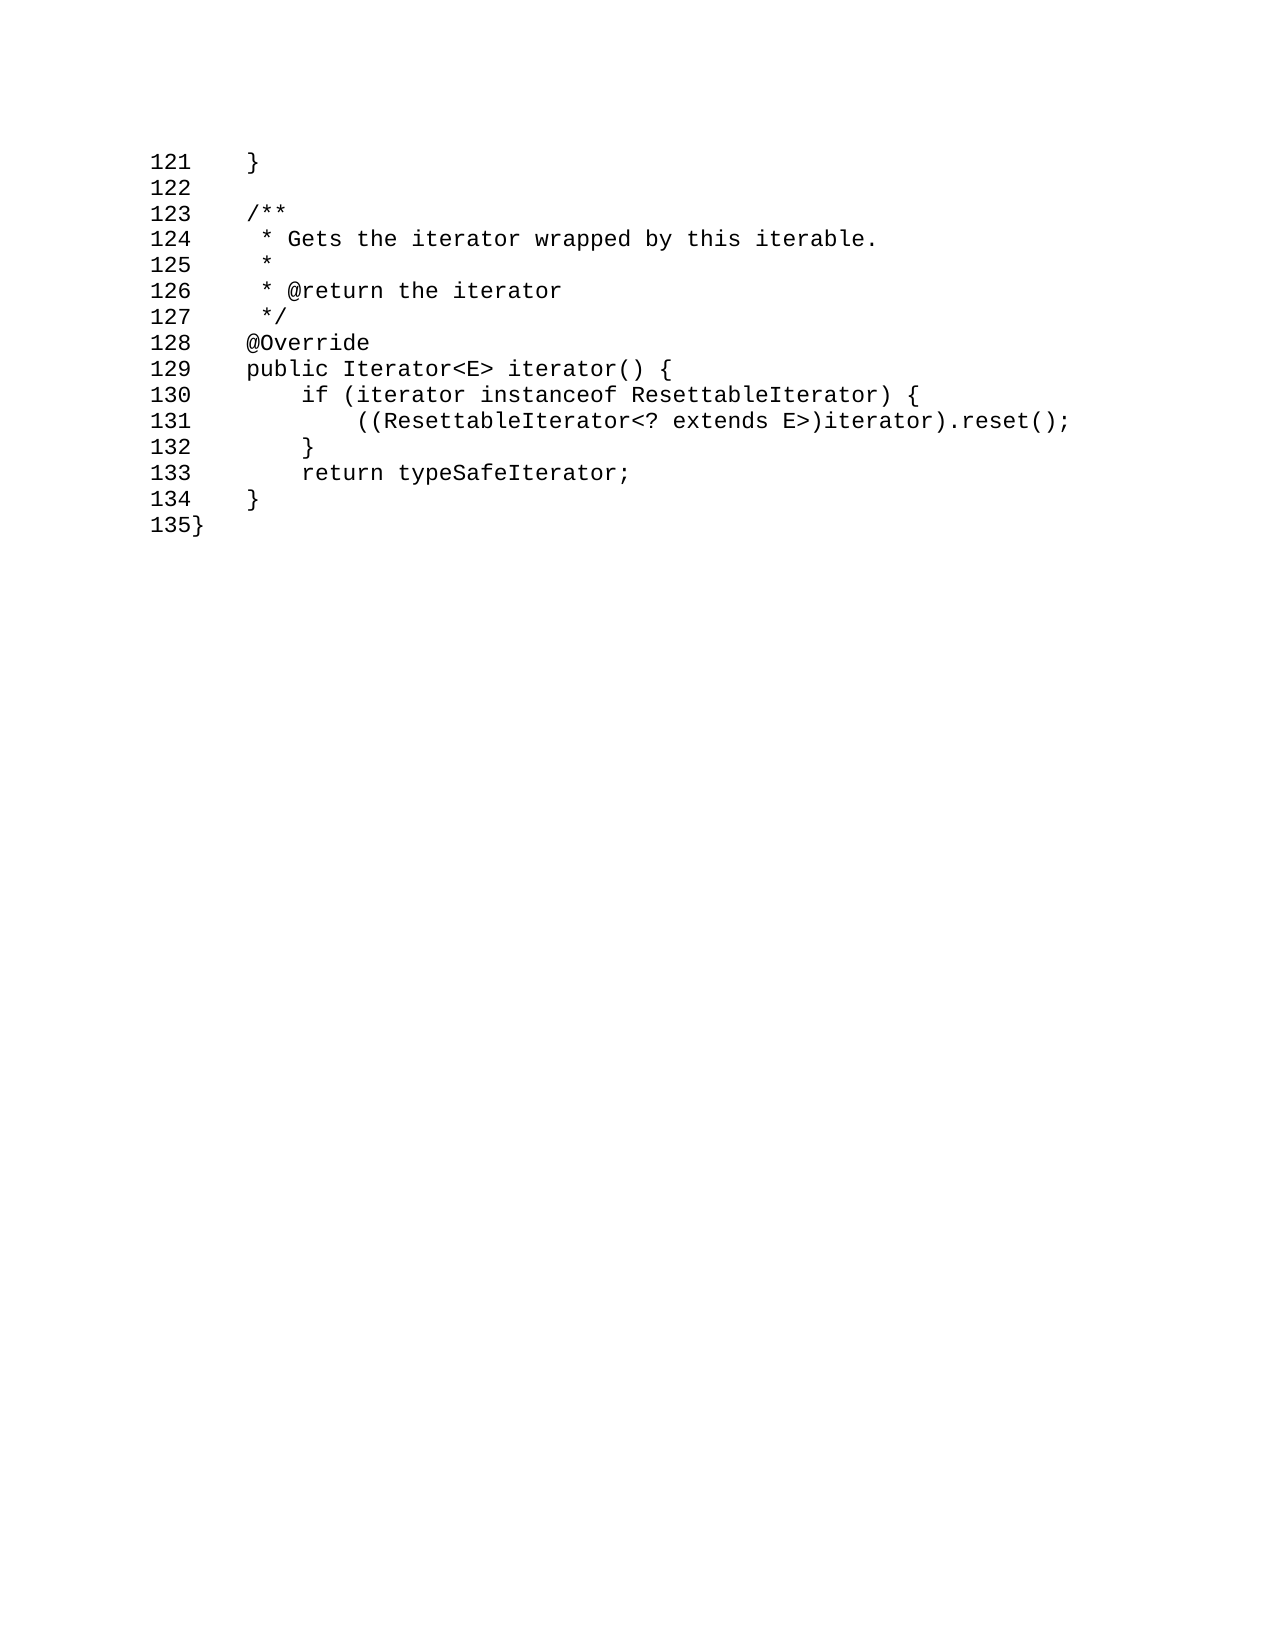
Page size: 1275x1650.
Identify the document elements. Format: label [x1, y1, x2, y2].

text [150, 150, 1125, 1499]
